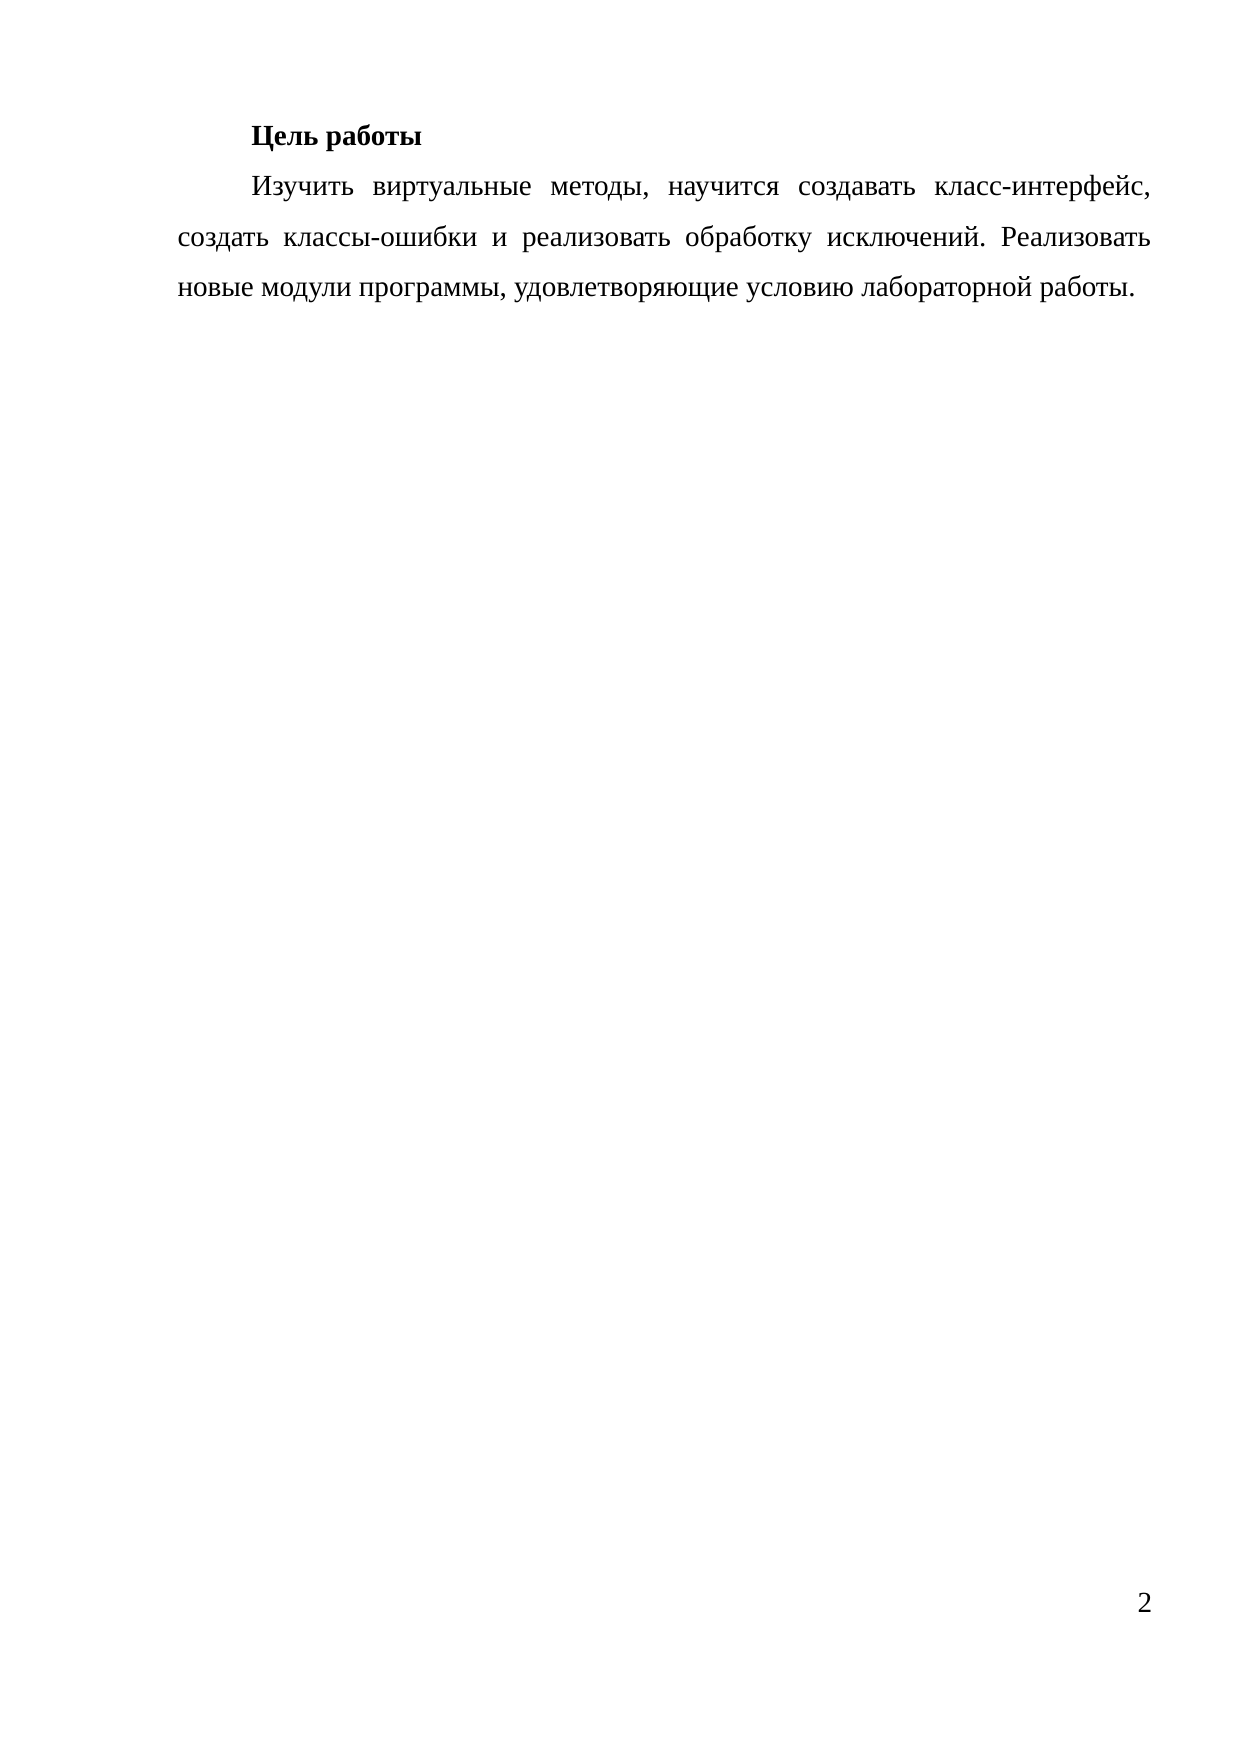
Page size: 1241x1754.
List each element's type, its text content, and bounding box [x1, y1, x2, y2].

subtitle Цель работы [177, 118, 1152, 152]
text Изучить виртуальные методы, научится создавать класс-интерфейс, создать классы-ошибки и реализовать обработку исключений. Реализовать новые модули программы, удовлетворяющие условию лабораторной работы. [177, 168, 1152, 303]
